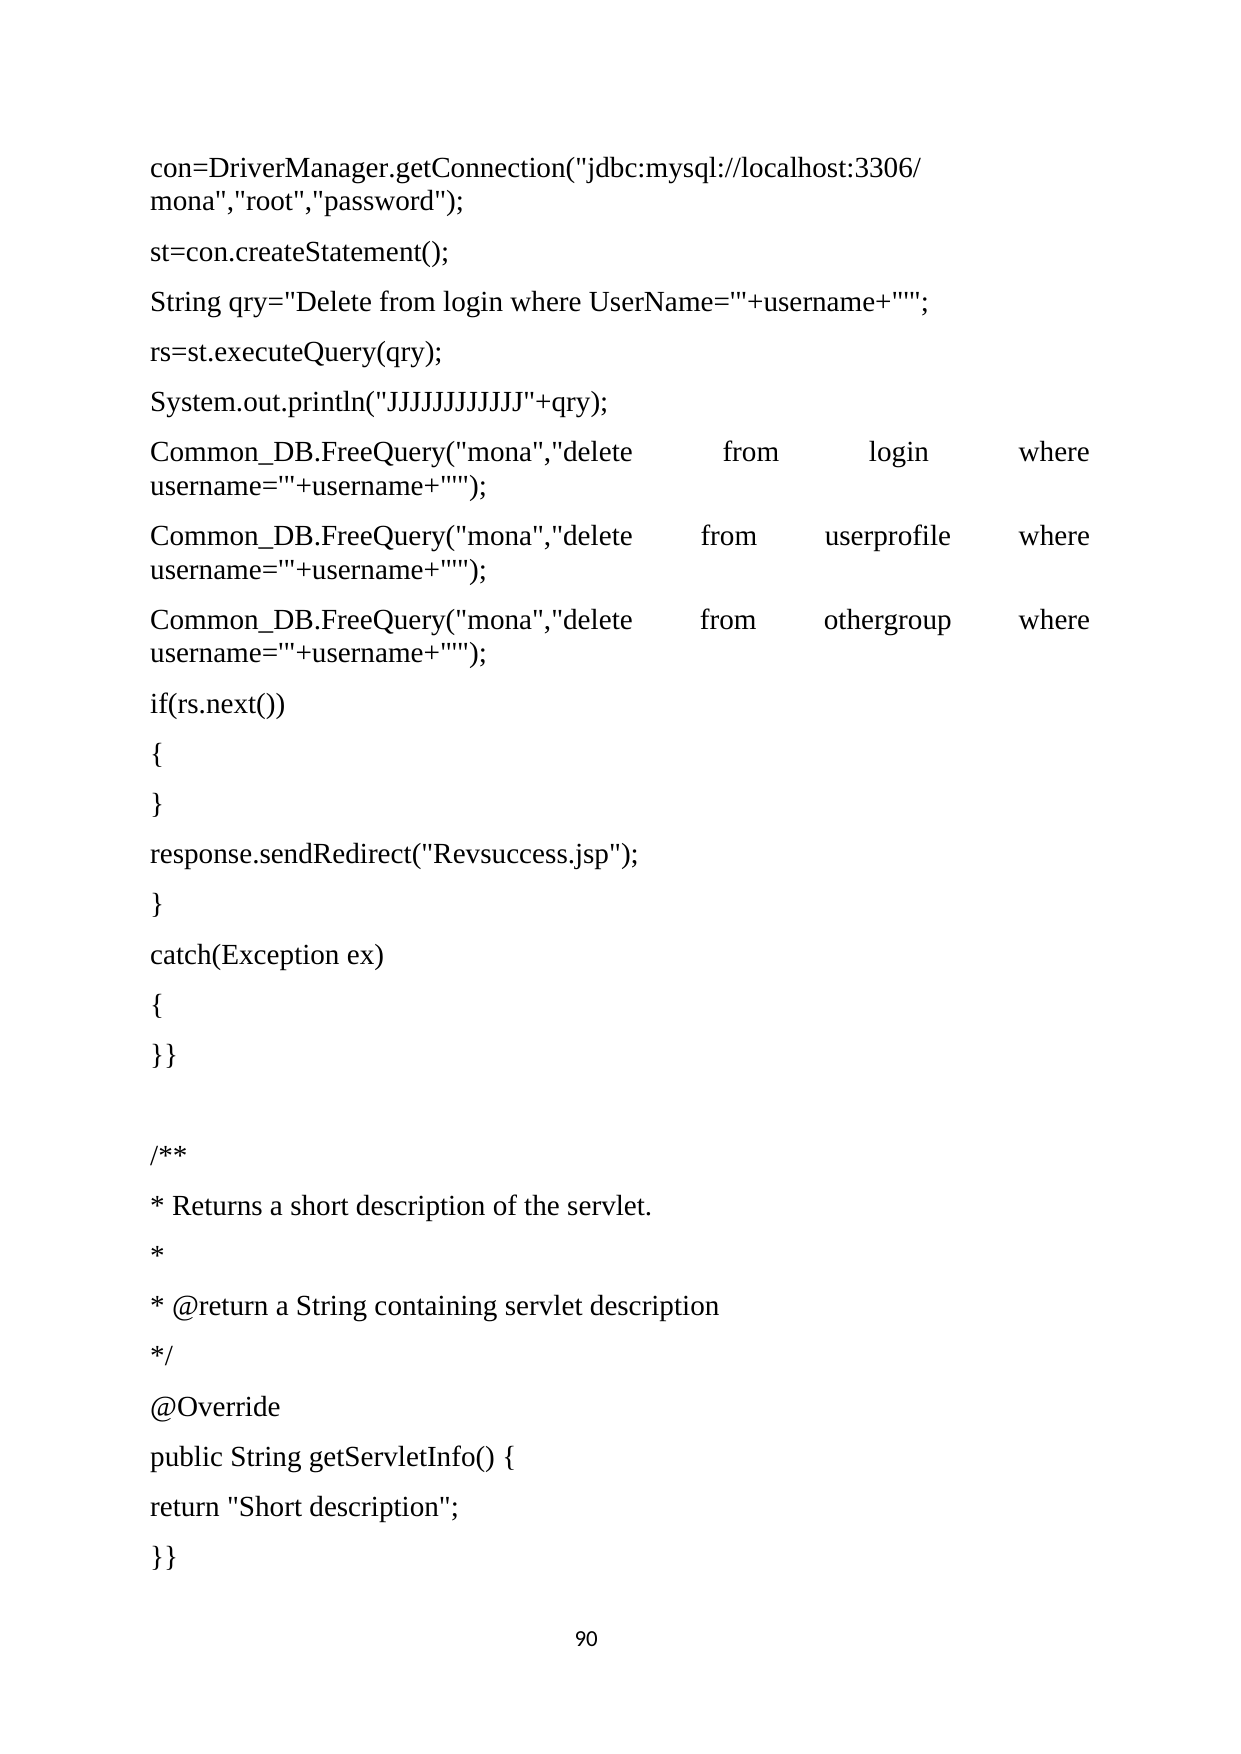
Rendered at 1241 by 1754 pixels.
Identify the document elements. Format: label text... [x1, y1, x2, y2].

text }} [150, 1539, 1090, 1573]
text String qry="Delete from login where UserName='"+username+"'"; [150, 284, 1090, 317]
text public String getServletInfo() { [150, 1439, 1090, 1472]
text System.out.println("JJJJJJJJJJJJ"+qry); [150, 384, 1090, 418]
text }} [150, 1037, 1090, 1071]
text st=con.createStatement(); [150, 234, 1090, 267]
text * @return a String containing servlet description [150, 1288, 1090, 1322]
text Common_DB.FreeQuery("mona","delete from othergroup where username='"+username+"'"); [150, 602, 1090, 669]
text { [150, 987, 1090, 1021]
text } [150, 887, 1090, 920]
text /** [150, 1138, 1090, 1171]
text Common_DB.FreeQuery("mona","delete from userprofile where username='"+username+"'"); [150, 518, 1090, 585]
text return "Short description"; [150, 1489, 1090, 1523]
text Common_DB.FreeQuery("mona","delete from login where username='"+username+"'"); [150, 434, 1090, 502]
text if(rs.next()) [150, 686, 1090, 719]
text @Override [150, 1389, 1090, 1422]
text * [150, 1238, 1090, 1272]
text * Returns a short description of the servlet. [150, 1188, 1090, 1221]
text */ [150, 1338, 1090, 1372]
text response.sendRedirect("Revsuccess.jsp"); [150, 836, 1090, 870]
text catch(Exception ex) [150, 937, 1090, 970]
text con=DriverManager.getConnection("jdbc:mysql://localhost:3306/mona","root","password"); [150, 150, 1090, 217]
text rs=st.executeQuery(qry); [150, 334, 1090, 368]
text } [150, 786, 1090, 820]
text { [150, 736, 1090, 769]
